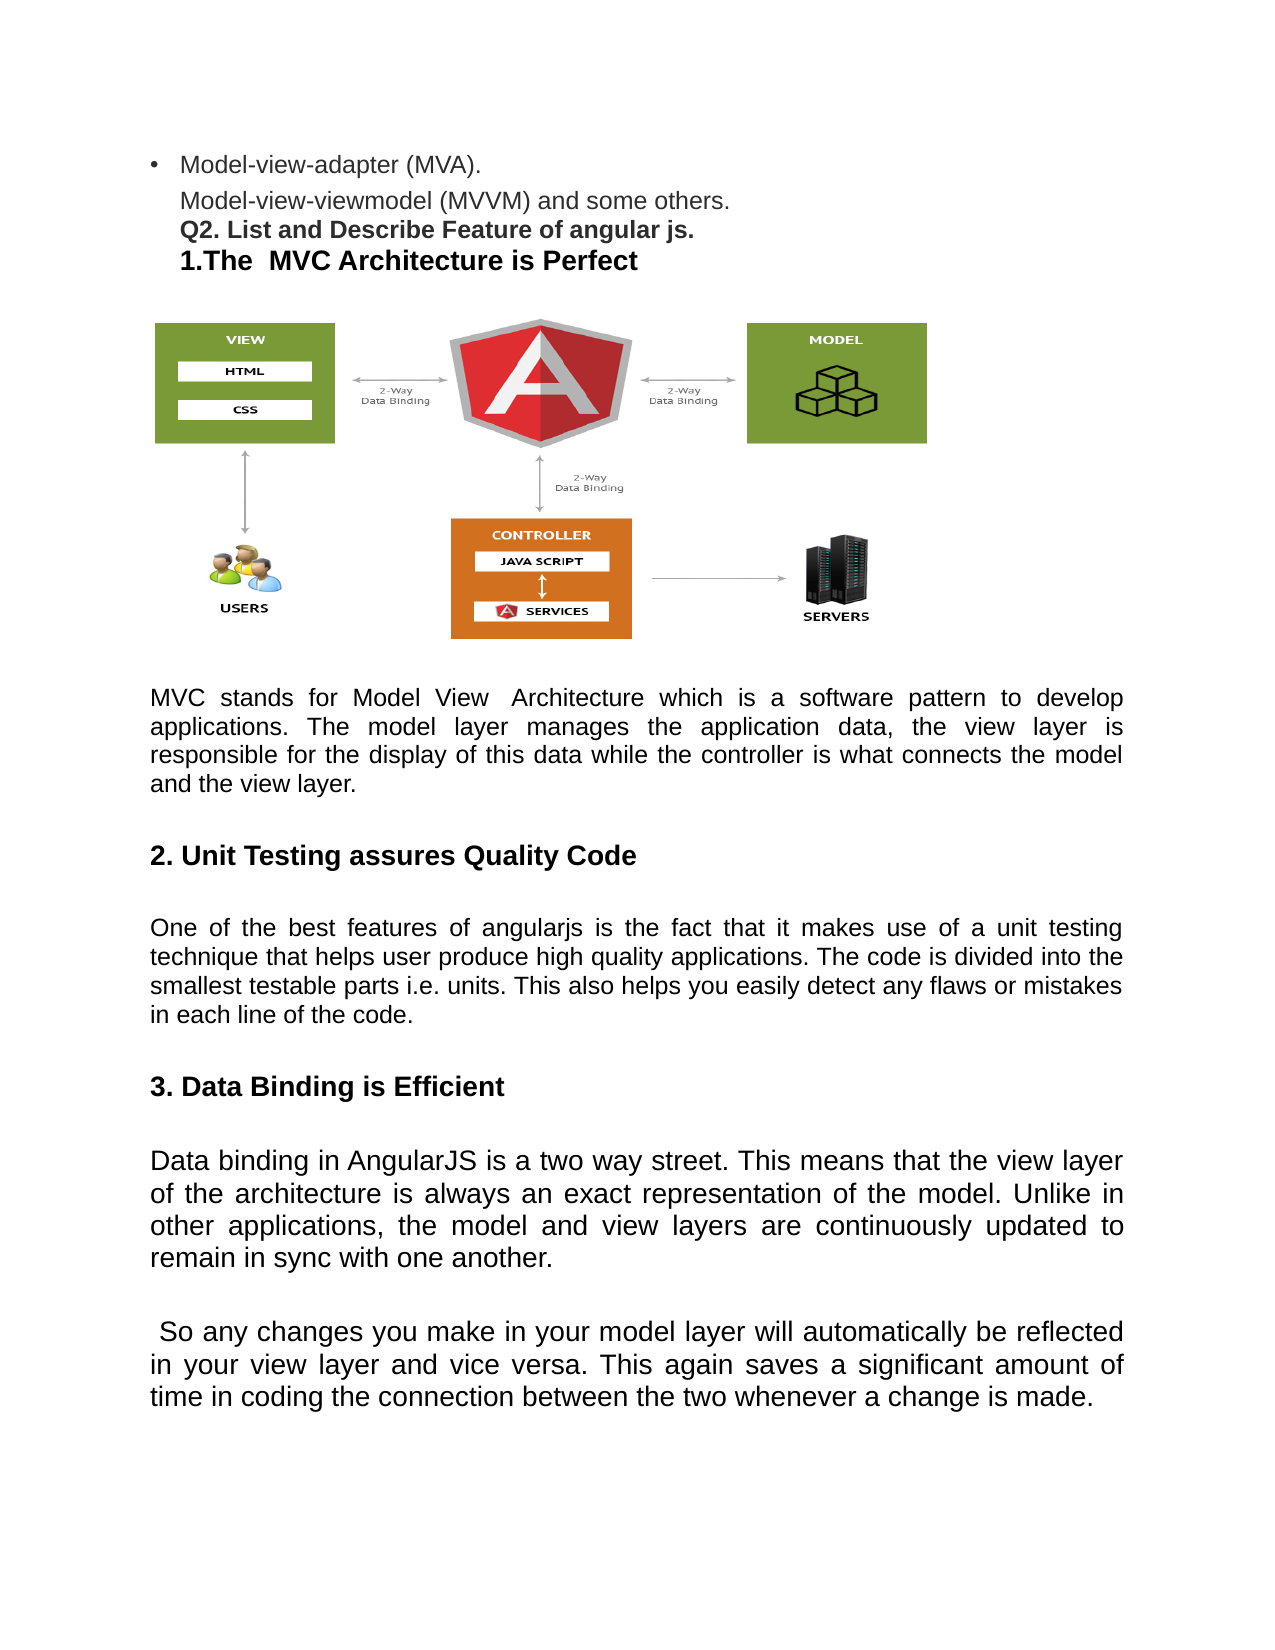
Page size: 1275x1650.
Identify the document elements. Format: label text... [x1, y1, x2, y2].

text One of the best features of angularjs is the fact that it makes use of a unit testing technique that helps user produce high quality applications. The code is divided into the smallest testable parts i.e. units. This also helps you easily detect any flaws or mistakes in each line of the code. [150, 913, 1125, 1028]
list Model-view-adapter (MVA). [150, 150, 1125, 179]
text MVC stands for Model View Architecture which is a software pattern to develop applications. The model layer manages the application data, the view layer is responsible for the display of this data while the controller is what connects the model and the view layer. [150, 683, 1125, 798]
list Q2. List and Describe Feature of angular js. [167, 215, 1125, 244]
list Model-view-viewmodel (MVVM) and some others. [167, 186, 1125, 215]
text Data binding in AngularJS is a two way street. This means that the view layer of the architecture is always an exact representation of the model. Unlike in other applications, the model and view layers are continuously updated to remain in sync with one another. [150, 1144, 1125, 1274]
text 2. Unit Testing assures Quality Code [150, 839, 1125, 872]
text 3. Data Binding is Efficient [150, 1070, 1125, 1102]
list 1.The MVC Architecture is Perfect [179, 244, 1125, 276]
picture [150, 317, 932, 641]
text So any changes you make in your model layer will automatically be reflected in your view layer and vice versa. This again saves a significant amount of time in coding the connection between the two whenever a change is made. [150, 1315, 1125, 1413]
